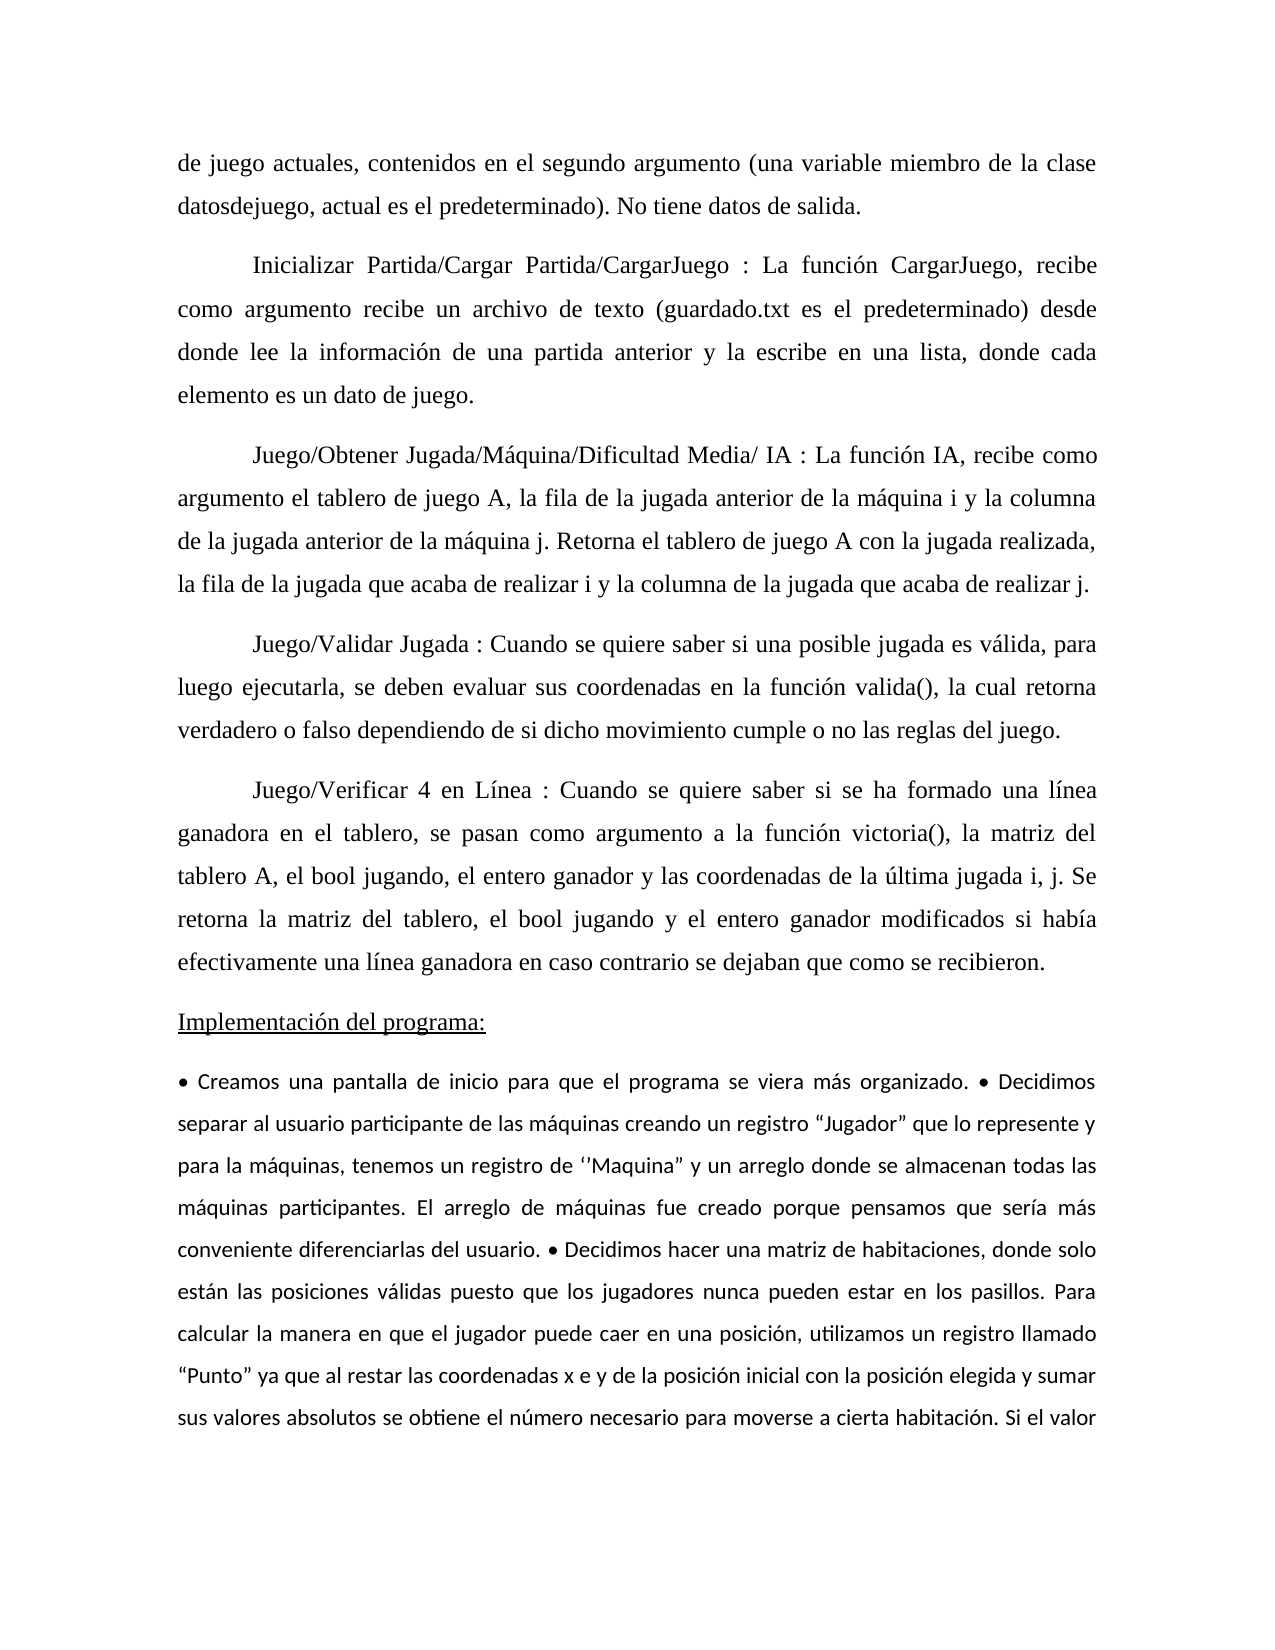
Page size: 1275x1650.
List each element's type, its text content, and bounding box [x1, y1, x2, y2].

text Juego/Obtener Jugada/Máquina/Dificultad Media/ IA : La función IA, recibe como argumento el tablero de juego A, la fila de la jugada anterior de la máquina i y la columna de la jugada anterior de la máquina j. Retorna el tablero de juego A con la jugada realizada, la fila de la jugada que acaba de realizar i y la columna de la jugada que acaba de realizar j. [177, 440, 1098, 598]
text Juego/Verificar 4 en Línea : Cuando se quiere saber si se ha formado una línea ganadora en el tablero, se pasan como argumento a la función victoria(), la matriz del tablero A, el bool jugando, el entero ganador y las coordenadas de la última jugada i, j. Se retorna la matriz del tablero, el bool jugando y el entero ganador modificados si había efectivamente una línea ganadora en caso contrario se dejaban que como se recibieron. [177, 775, 1098, 976]
text Juego/Validar Jugada : Cuando se quiere saber si una posible jugada es válida, para luego ejecutarla, se deben evaluar sus coordenadas en la función valida(), la cual retorna verdadero o falso dependiendo de si dicho movimiento cumple o no las reglas del juego. [177, 629, 1098, 744]
text Implementación del programa: [177, 1007, 1098, 1036]
text Inicializar Partida/Cargar Partida/CargarJuego : La función CargarJuego, recibe como argumento recibe un archivo de texto (guardado.txt es el predeterminado) desde donde lee la información de una partida anterior y la escribe en una lista, donde cada elemento es un dato de juego. [177, 251, 1098, 409]
